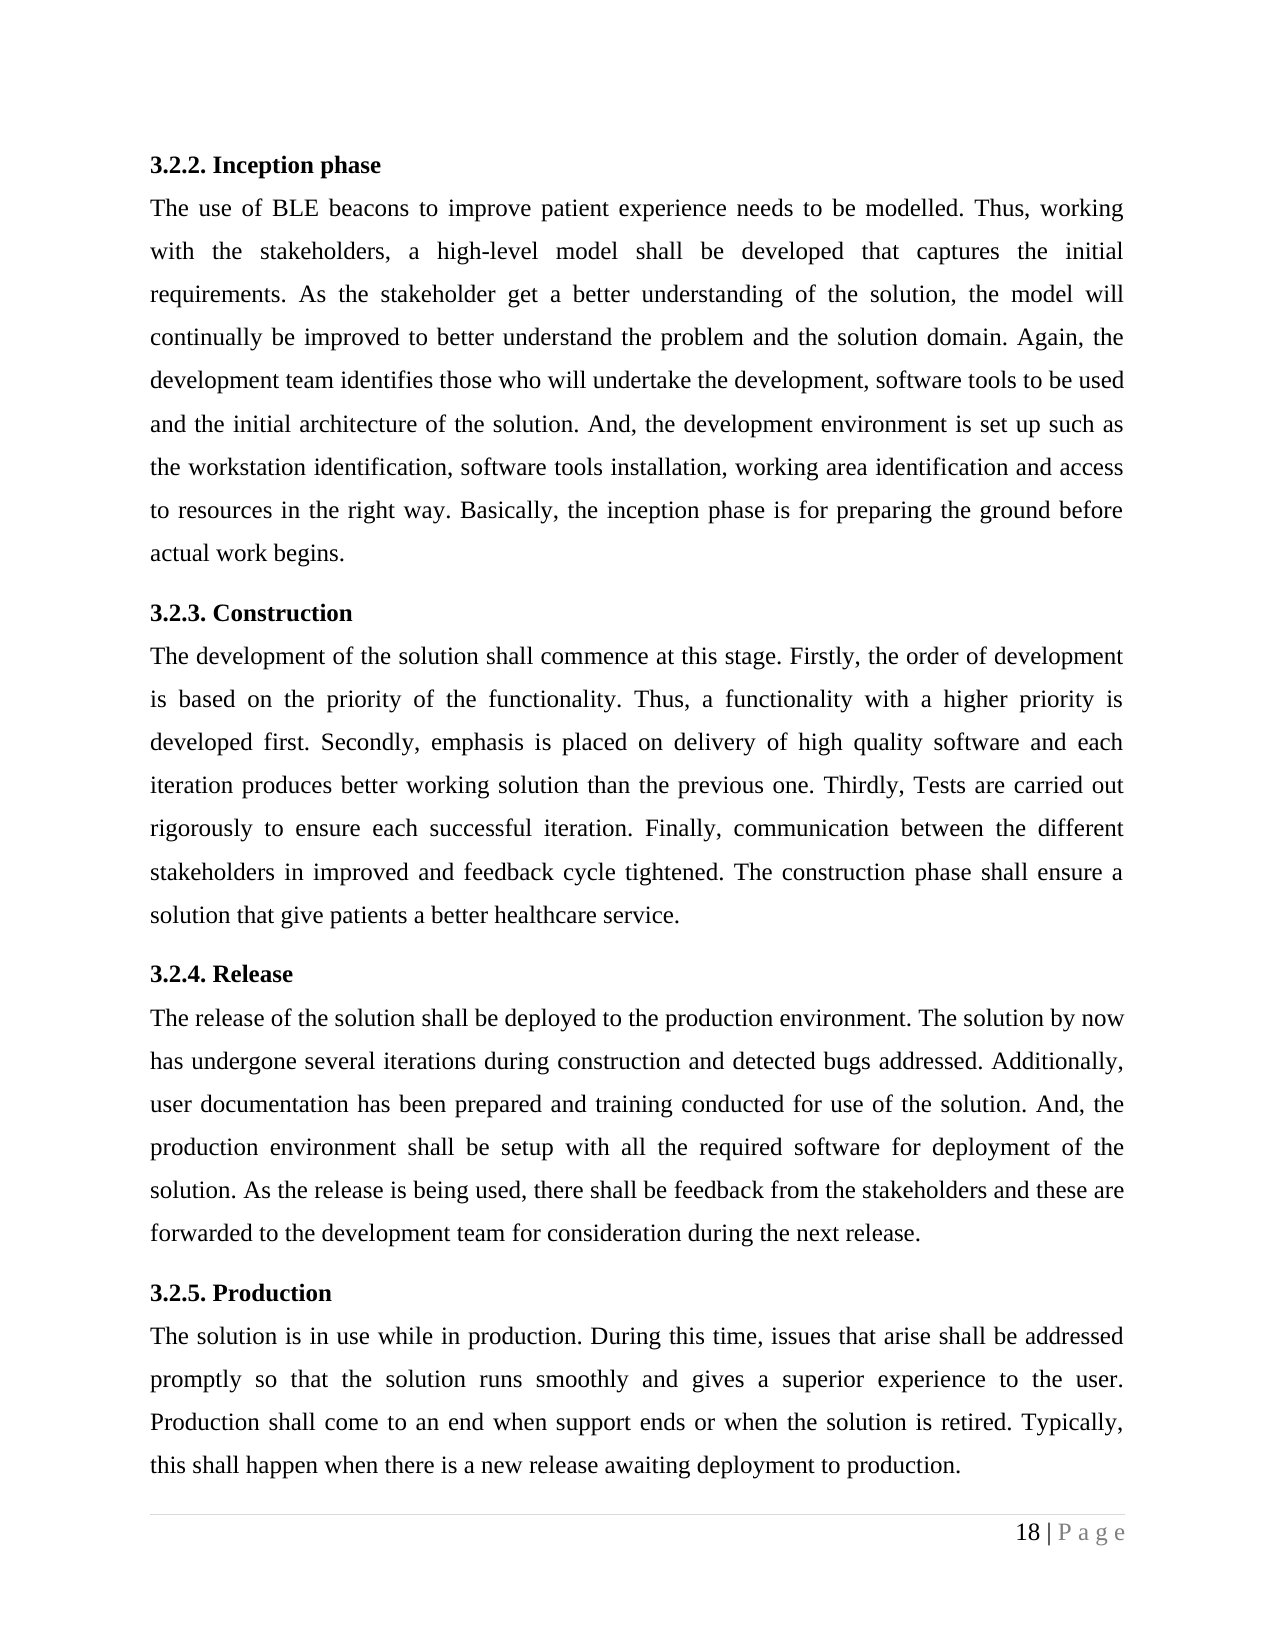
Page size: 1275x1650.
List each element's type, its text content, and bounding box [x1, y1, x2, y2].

text The release of the solution shall be deployed to the production environment. The solution by now has undergone several iterations during construction and detected bugs addressed. Additionally, user documentation has been prepared and training conducted for use of the solution. And, the production environment shall be setup with all the required software for deployment of the solution. As the release is being used, there shall be feedback from the stakeholders and these are forwarded to the development team for consideration during the next release. [150, 1003, 1125, 1247]
text The development of the solution shall commence at this stage. Firstly, the order of development is based on the priority of the functionality. Thus, a functionality with a higher priority is developed first. Secondly, emphasis is placed on delivery of high quality software and each iteration produces better working solution than the previous one. Thirdly, Tests are carried out rigorously to ensure each successful iteration. Finally, communication between the different stakeholders in improved and feedback cycle tightened. The construction phase shall ensure a solution that give patients a better healthcare service. [150, 641, 1125, 928]
subtitle Construction [150, 598, 1125, 627]
subtitle Inception phase [150, 150, 1125, 179]
text The use of BLE beacons to improve patient experience needs to be modelled. Thus, working with the stakeholders, a high-level model shall be developed that captures the initial requirements. As the stakeholder get a better understanding of the solution, the model will continually be improved to better understand the problem and the solution domain. Again, the development team identifies those who will undertake the development, software tools to be used and the initial architecture of the solution. And, the development environment is set up such as the workstation identification, software tools installation, working area identification and access to resources in the right way. Basically, the inception phase is for preparing the ground before actual work begins. [150, 193, 1125, 567]
subtitle Release [150, 959, 1125, 988]
text The solution is in use while in production. During this time, issues that arise shall be addressed promptly so that the solution runs smoothly and gives a superior experience to the user. Production shall come to an end when support ends or when the solution is retired. Typically, this shall happen when there is a new release awaiting deployment to production. [150, 1321, 1125, 1479]
subtitle Production [150, 1278, 1125, 1307]
